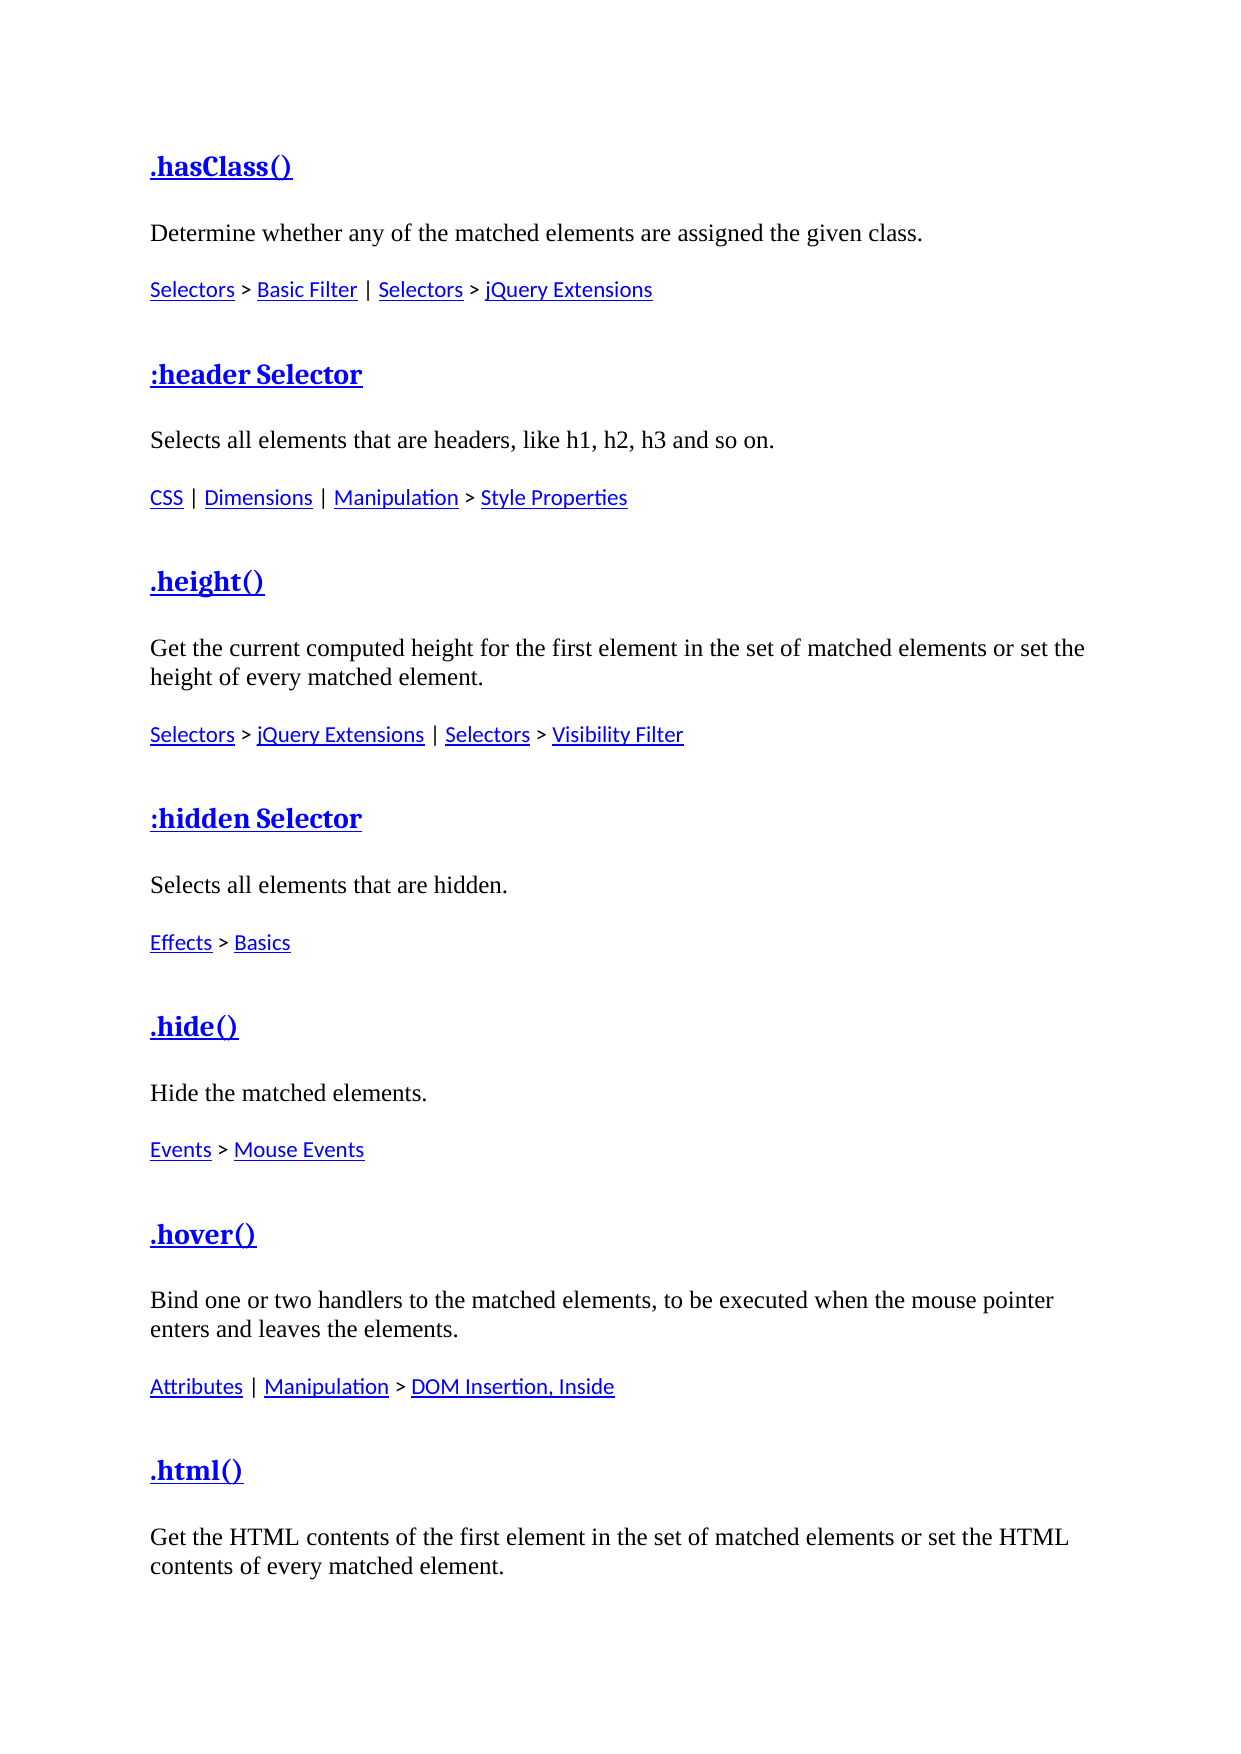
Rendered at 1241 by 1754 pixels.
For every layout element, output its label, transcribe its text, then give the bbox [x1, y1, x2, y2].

text Bind one or two handlers to the matched elements, to be executed when the mouse pointer enters and leaves the elements. [150, 1286, 1090, 1343]
text CSS | Dimensions | Manipulation > Style Properties [150, 483, 1090, 511]
text Selects all elements that are headers, like h1, h2, h3 and so on. [150, 426, 1090, 454]
text Hide the matched elements. [150, 1078, 1090, 1106]
text Selectors > jQuery Extensions | Selectors > Visibility Filter [150, 720, 1090, 748]
subtitle .height() [150, 566, 1090, 599]
subtitle .html() [150, 1454, 1090, 1488]
subtitle :hidden Selector [150, 802, 1090, 836]
text Determine whether any of the matched elements are assigned the given class. [150, 218, 1090, 246]
text Get the HTML contents of the first element in the set of matched elements or set the HTML contents of every matched element. [150, 1522, 1090, 1579]
text Get the current computed height for the first element in the set of matched elements or set the height of every matched element. [150, 633, 1090, 691]
text Selects all elements that are hidden. [150, 870, 1090, 899]
subtitle :header Selector [150, 358, 1090, 391]
subtitle .hasClass() [150, 150, 1090, 183]
subtitle .hover() [150, 1218, 1090, 1251]
subtitle .hide() [150, 1010, 1090, 1043]
text Events > Mouse Events [150, 1136, 1090, 1164]
text Attributes | Manipulation > DOM Insertion, Inside [150, 1372, 1090, 1400]
text Effects > Basics [150, 928, 1090, 956]
text Selectors > Basic Filter | Selectors > jQuery Extensions [150, 276, 1090, 304]
